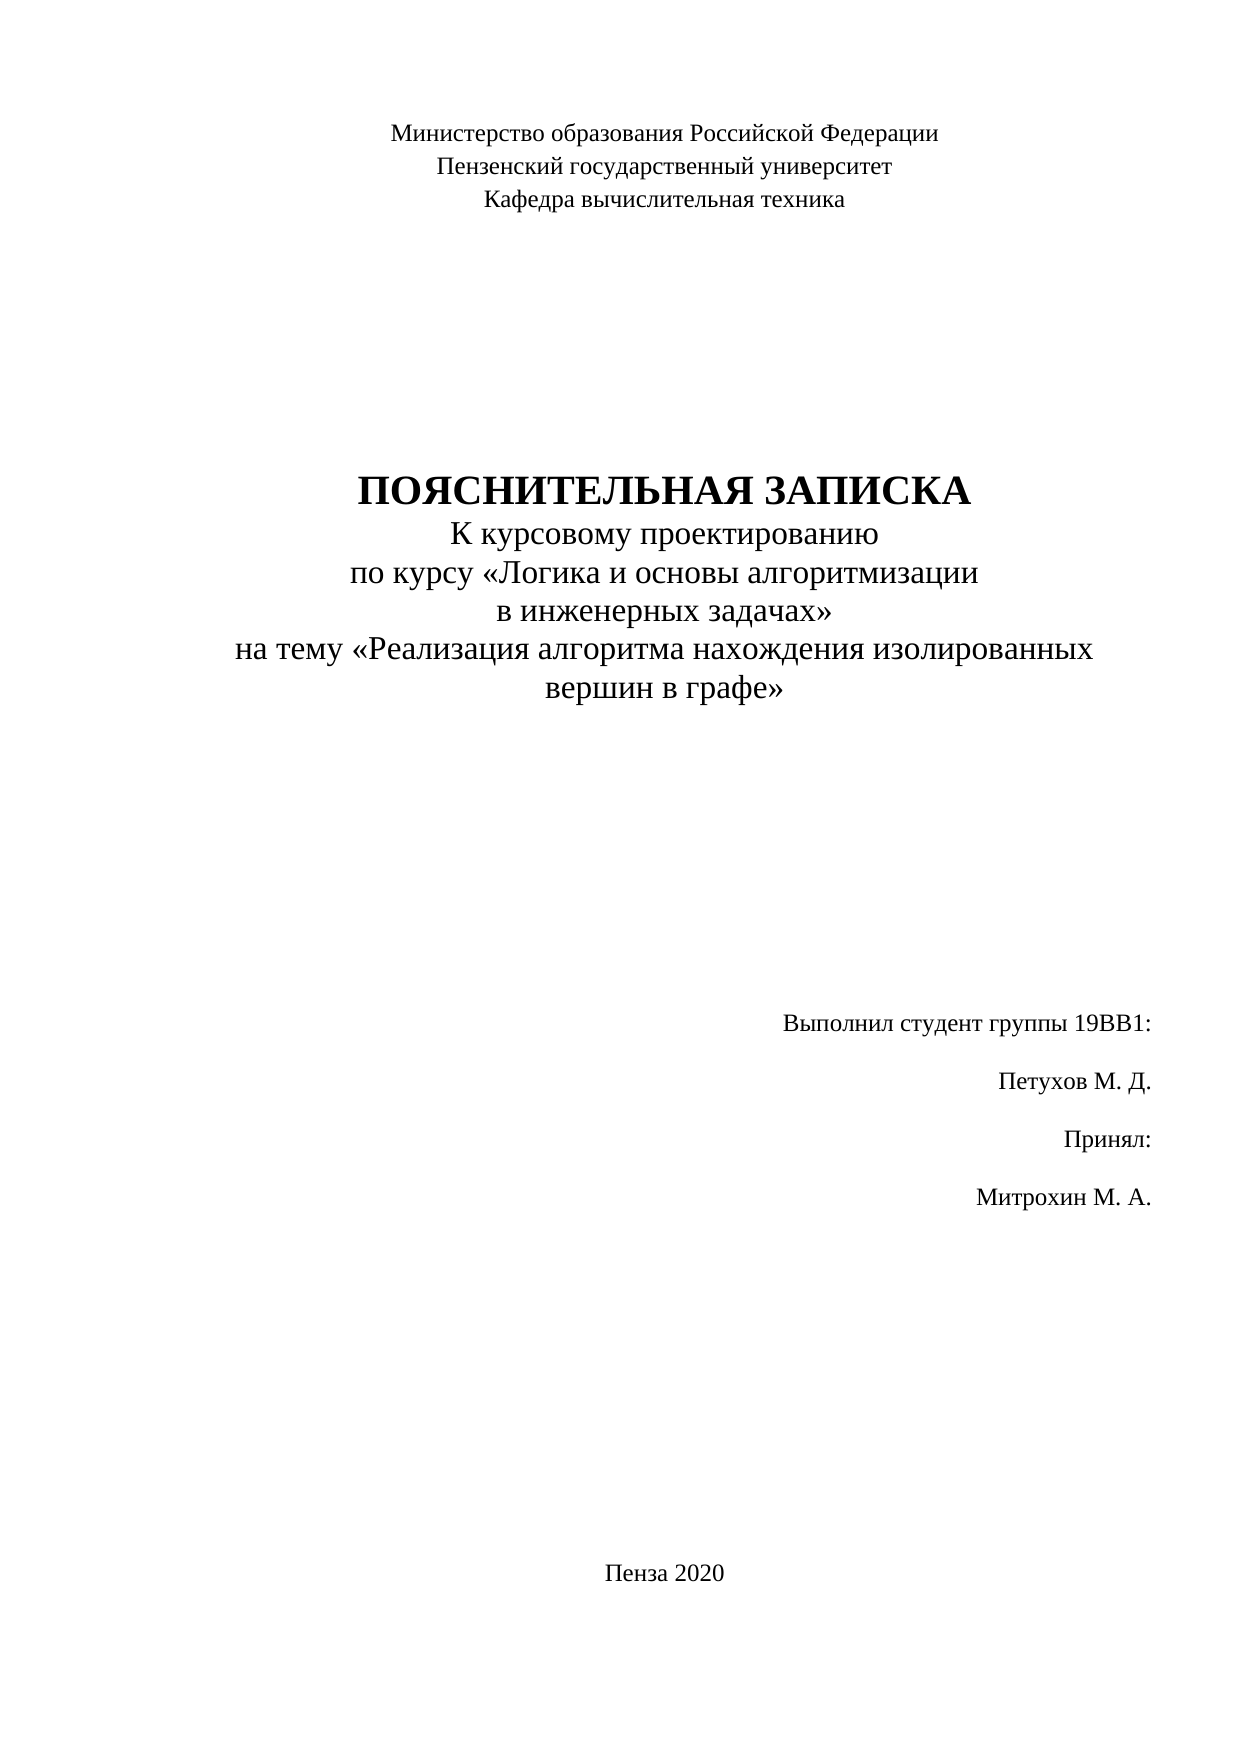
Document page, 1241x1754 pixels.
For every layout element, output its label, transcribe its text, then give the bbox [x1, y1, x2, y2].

text Кафедра вычислительная техника [177, 184, 1152, 213]
text в инженерных задачах» [177, 590, 1152, 628]
text Принял: [177, 1124, 1152, 1152]
text по курсу «Логика и основы алгоритмизации [177, 552, 1152, 590]
text Петухов М. Д. [177, 1066, 1152, 1094]
text Пензенский государственный университет [177, 151, 1152, 180]
text на тему «Реализация алгоритма нахождения изолированных вершин в графе» [177, 628, 1152, 705]
text Митрохин М. А. [177, 1182, 1152, 1210]
text ПОЯСНИТЕЛЬНАЯ ЗАПИСКА [177, 466, 1152, 513]
text Пенза 2020 [177, 1558, 1152, 1587]
text Выполнил студент группы 19ВВ1: [177, 1008, 1152, 1037]
text К курсовому проектированию [177, 513, 1152, 552]
text Министерство образования Российской Федерации [177, 118, 1152, 147]
